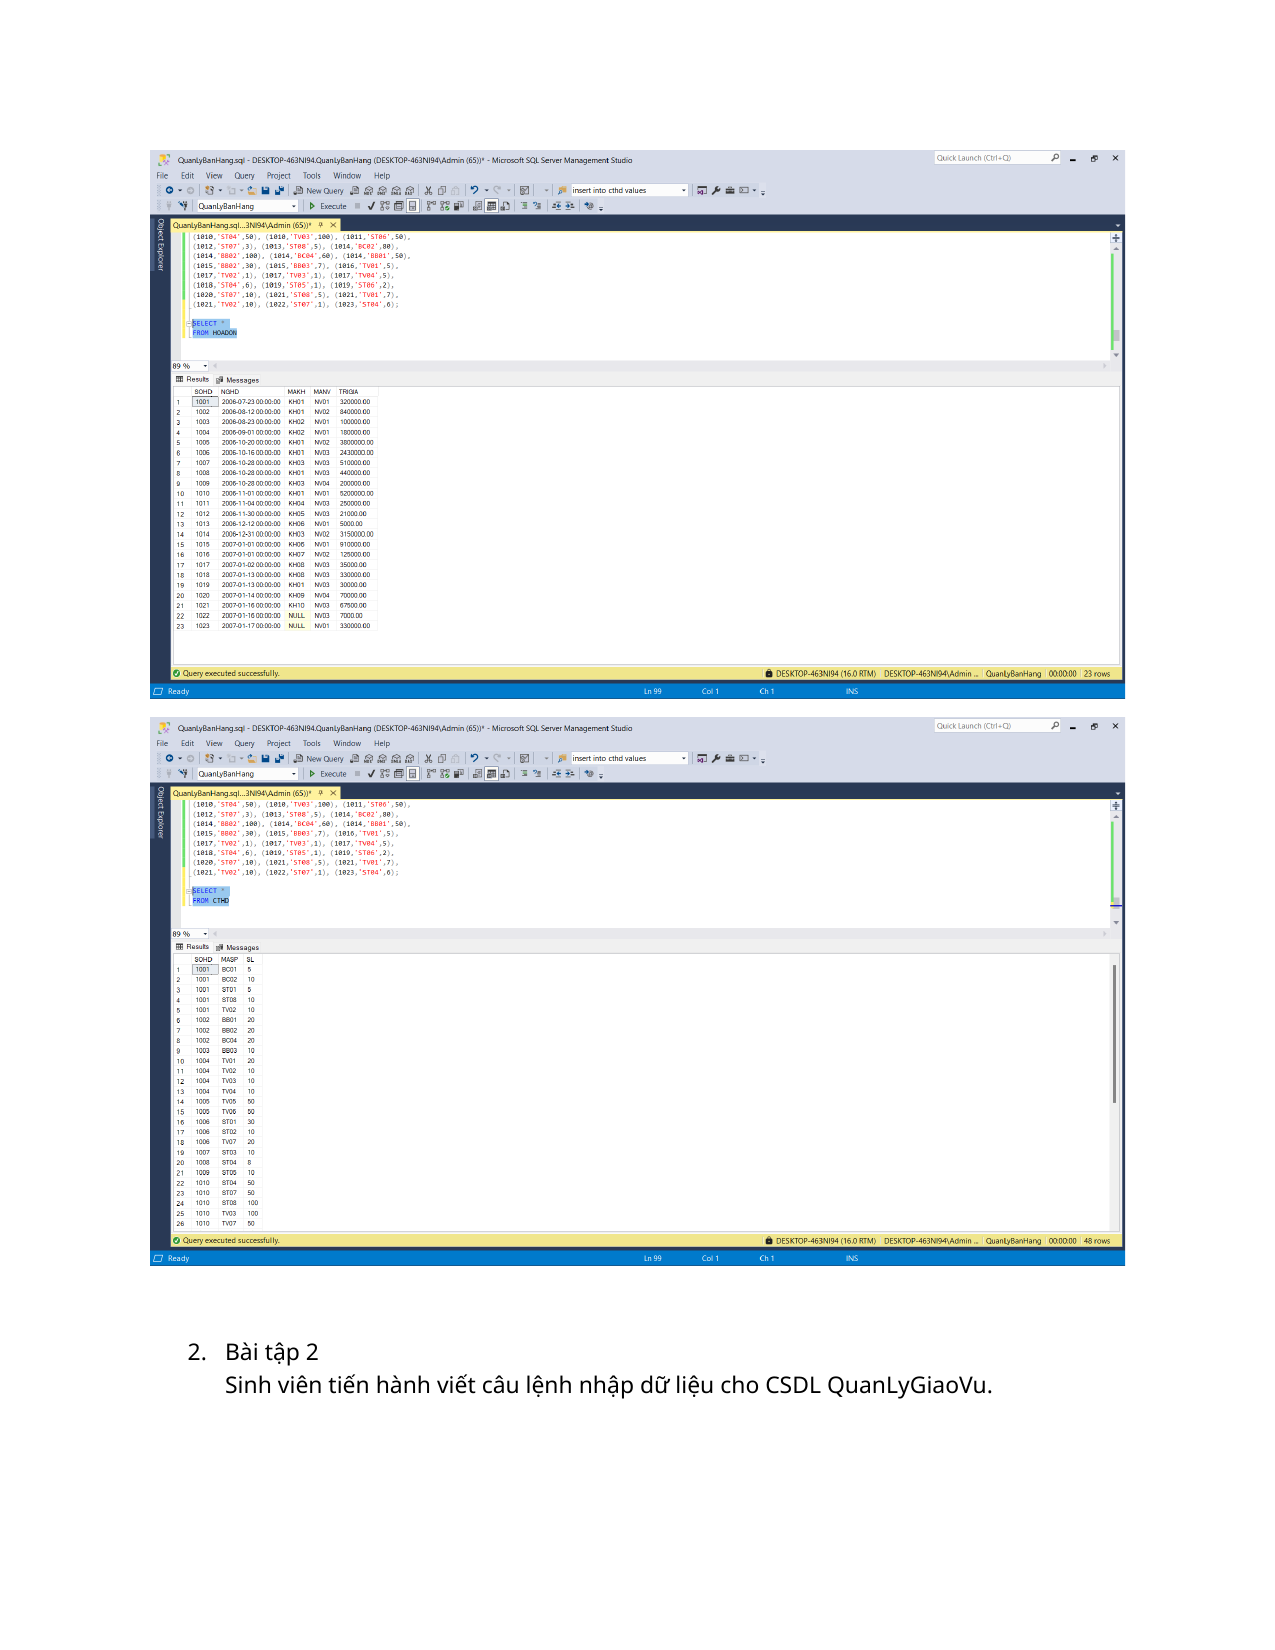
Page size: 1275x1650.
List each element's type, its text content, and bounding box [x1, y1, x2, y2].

picture [150, 717, 1125, 1266]
list Bài tập 2 [187, 1336, 1125, 1367]
picture [150, 150, 1125, 699]
list Sinh viên tiến hành viết câu lệnh nhập dữ liệu cho CSDL QuanLyGiaoVu. [225, 1369, 1125, 1401]
